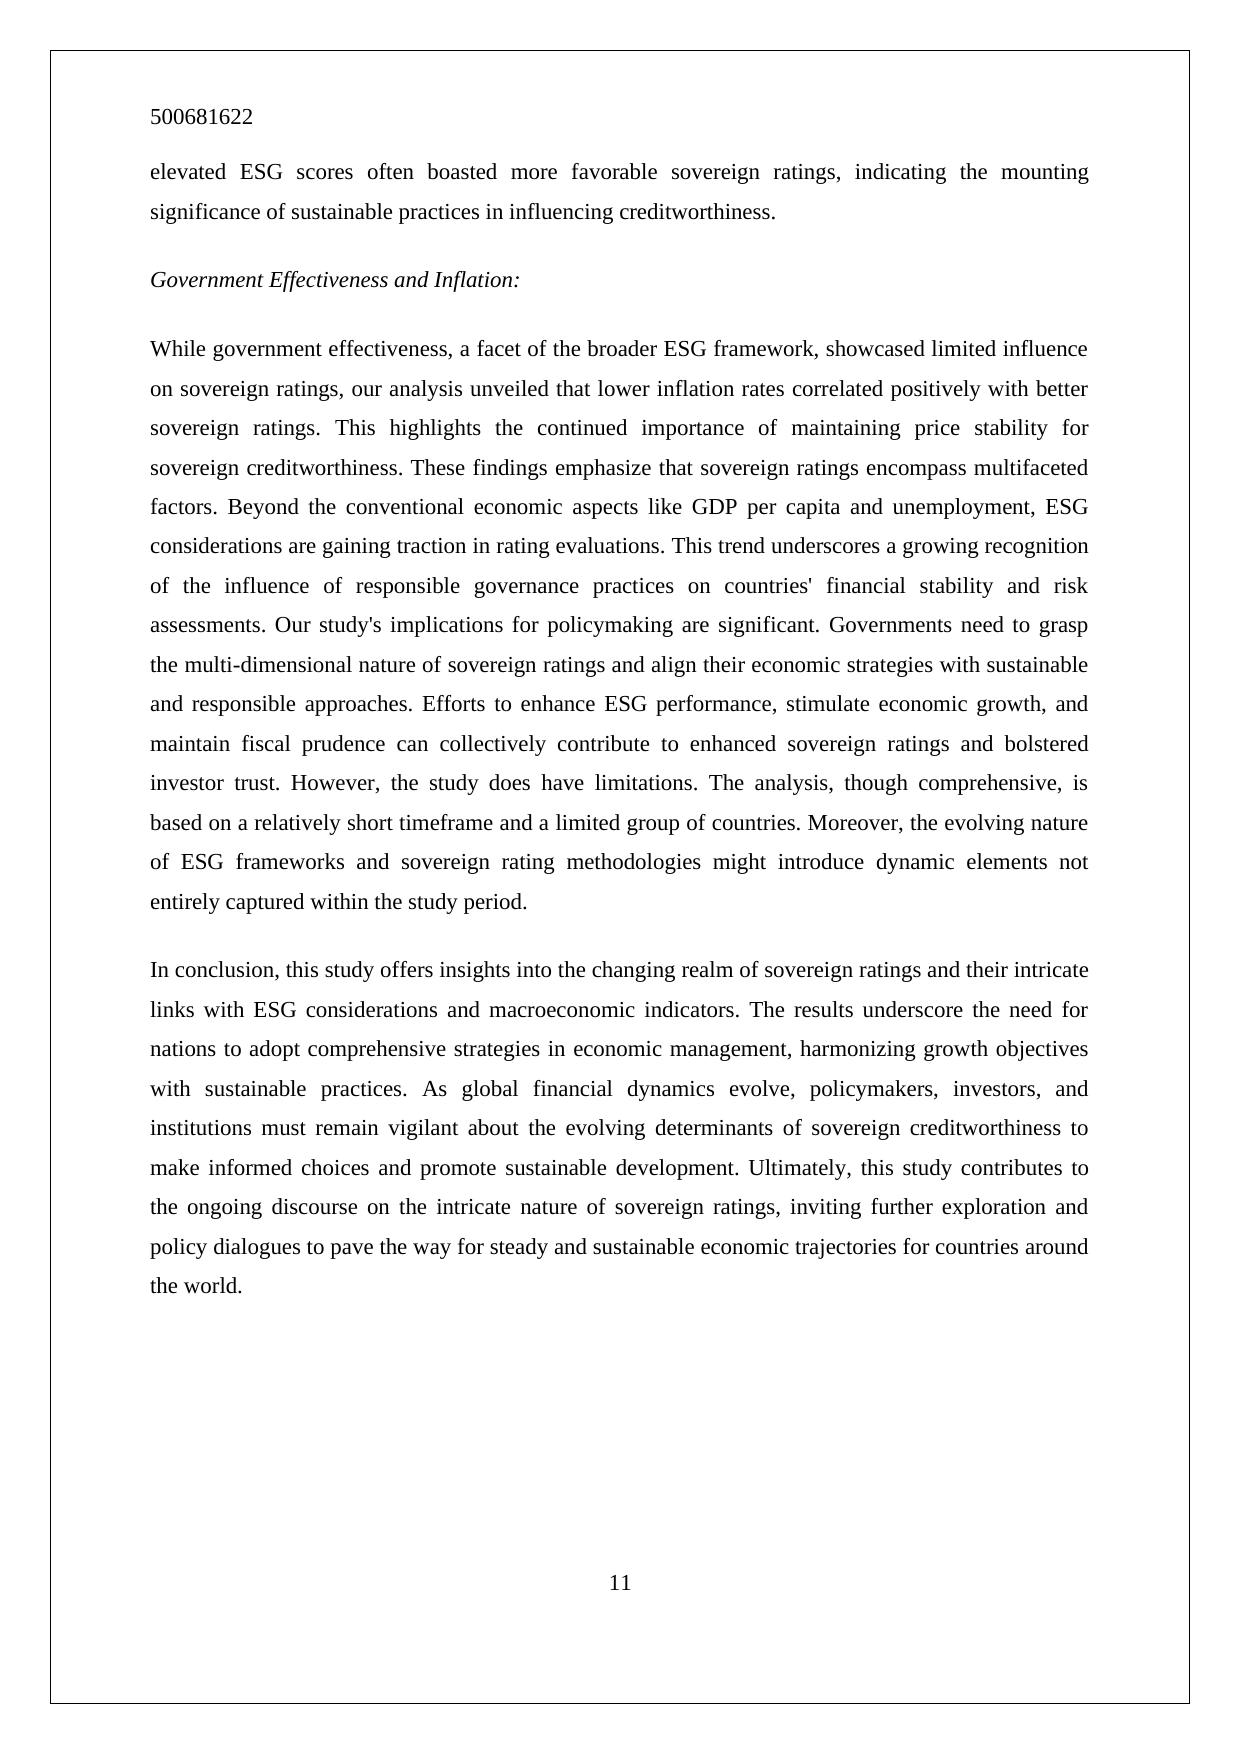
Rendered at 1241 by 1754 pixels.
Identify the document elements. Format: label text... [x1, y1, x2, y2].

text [150, 158, 1090, 224]
text In conclusion, this study offers insights into the changing realm of sovereign ratings and their intricate links with ESG considerations and macroeconomic indicators. The results underscore the need for nations to adopt comprehensive strategies in economic management, harmonizing growth objectives with sustainable practices. As global financial dynamics evolve, policymakers, investors, and institutions must remain vigilant about the evolving determinants of sovereign creditworthiness to make informed choices and promote sustainable development. Ultimately, this study contributes to the ongoing discourse on the intricate nature of sovereign ratings, inviting further exploration and policy dialogues to pave the way for steady and sustainable economic trajectories for countries around the world. [150, 957, 1090, 1299]
text Government Effectiveness and Inflation: [150, 267, 1090, 293]
text While government effectiveness, a facet of the broader ESG framework, showcased limited influence on sovereign ratings, our analysis unveiled that lower inflation rates correlated positively with better sovereign ratings. This highlights the continued importance of maintaining price stability for sovereign creditworthiness. These findings emphasize that sovereign ratings encompass multifaceted factors. Beyond the conventional economic aspects like GDP per capita and unemployment, ESG considerations are gaining traction in rating evaluations. This trend underscores a growing recognition of the influence of responsible governance practices on countries' financial stability and risk assessments. Our study's implications for policymaking are significant. Governments need to grasp the multi-dimensional nature of sovereign ratings and align their economic strategies with sustainable and responsible approaches. Efforts to enhance ESG performance, stimulate economic growth, and maintain fiscal prudence can collectively contribute to enhanced sovereign ratings and bolstered investor trust. However, the study does have limitations. The analysis, though comprehensive, is based on a relatively short timeframe and a limited group of countries. Moreover, the evolving nature of ESG frameworks and sovereign rating methodologies might introduce dynamic elements not entirely captured within the study period. [150, 335, 1090, 914]
